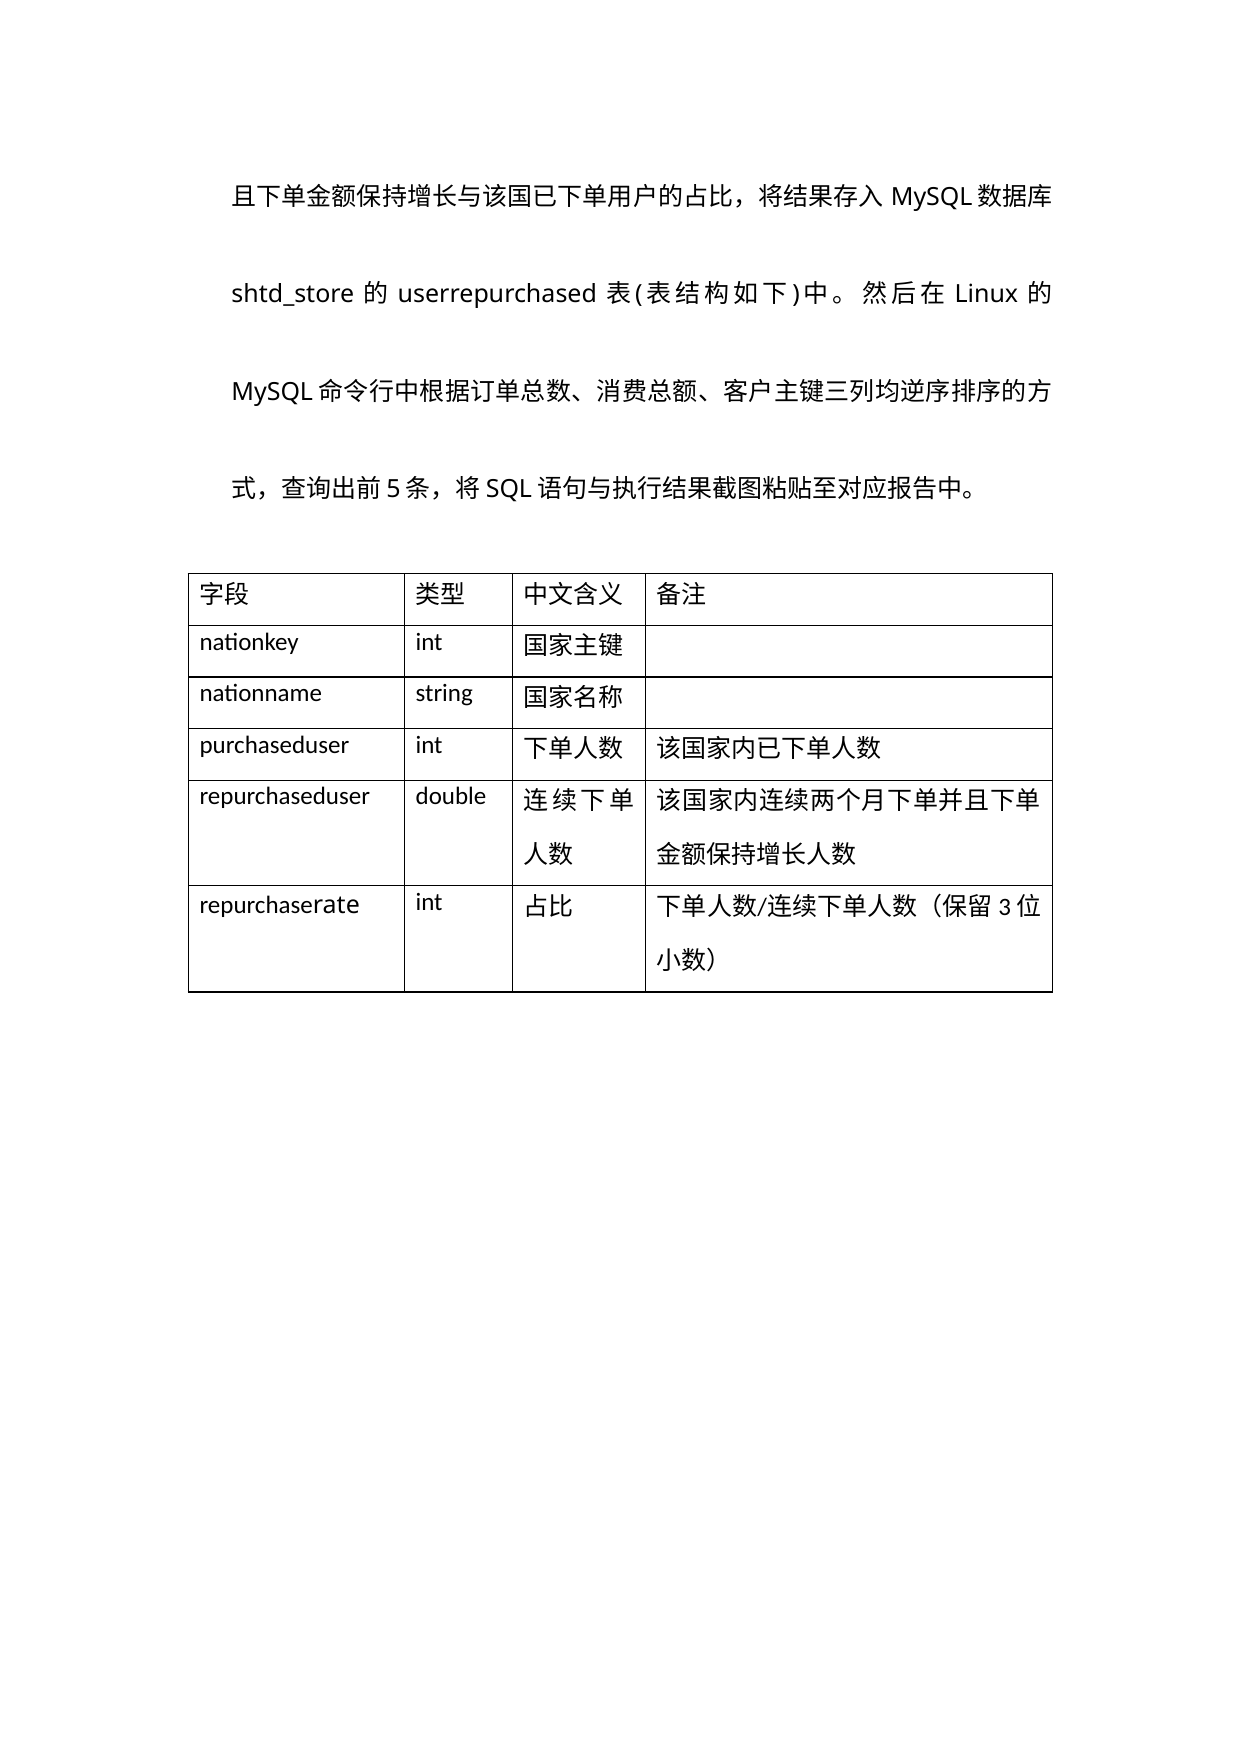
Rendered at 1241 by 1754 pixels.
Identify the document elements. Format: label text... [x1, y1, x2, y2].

table_header 备注 [646, 574, 1052, 625]
table_cell purchaseduser [189, 729, 404, 779]
table_cell 下单人数/连续下单人数（保留3位小数） [646, 886, 1052, 991]
table_cell 下单人数 [513, 729, 645, 779]
table_cell double [405, 781, 512, 885]
table_cell 该国家内连续两个月下单并且下单金额保持增长人数 [646, 781, 1052, 885]
table_cell 该国家内已下单人数 [646, 729, 1052, 779]
table_cell 国家主键 [513, 626, 645, 676]
table_cell int [405, 626, 512, 676]
table_cell 占比 [513, 886, 645, 991]
table_cell 国家名称 [513, 678, 645, 728]
table_header 类型 [405, 574, 512, 625]
table_cell nationname [189, 678, 404, 728]
table_cell repurchaseduser [189, 781, 404, 885]
table_cell [646, 626, 1052, 676]
table_cell string [405, 678, 512, 728]
table_cell int [405, 729, 512, 779]
table_cell [646, 678, 1052, 728]
table_cell nationkey [189, 626, 404, 676]
table_cell repurchaserate [189, 886, 404, 991]
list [187, 162, 1053, 519]
table_header 字段 [189, 574, 404, 625]
table_cell int [405, 886, 512, 991]
table_header 中文含义 [513, 574, 645, 625]
table_cell 连续下单人数 [513, 781, 645, 885]
